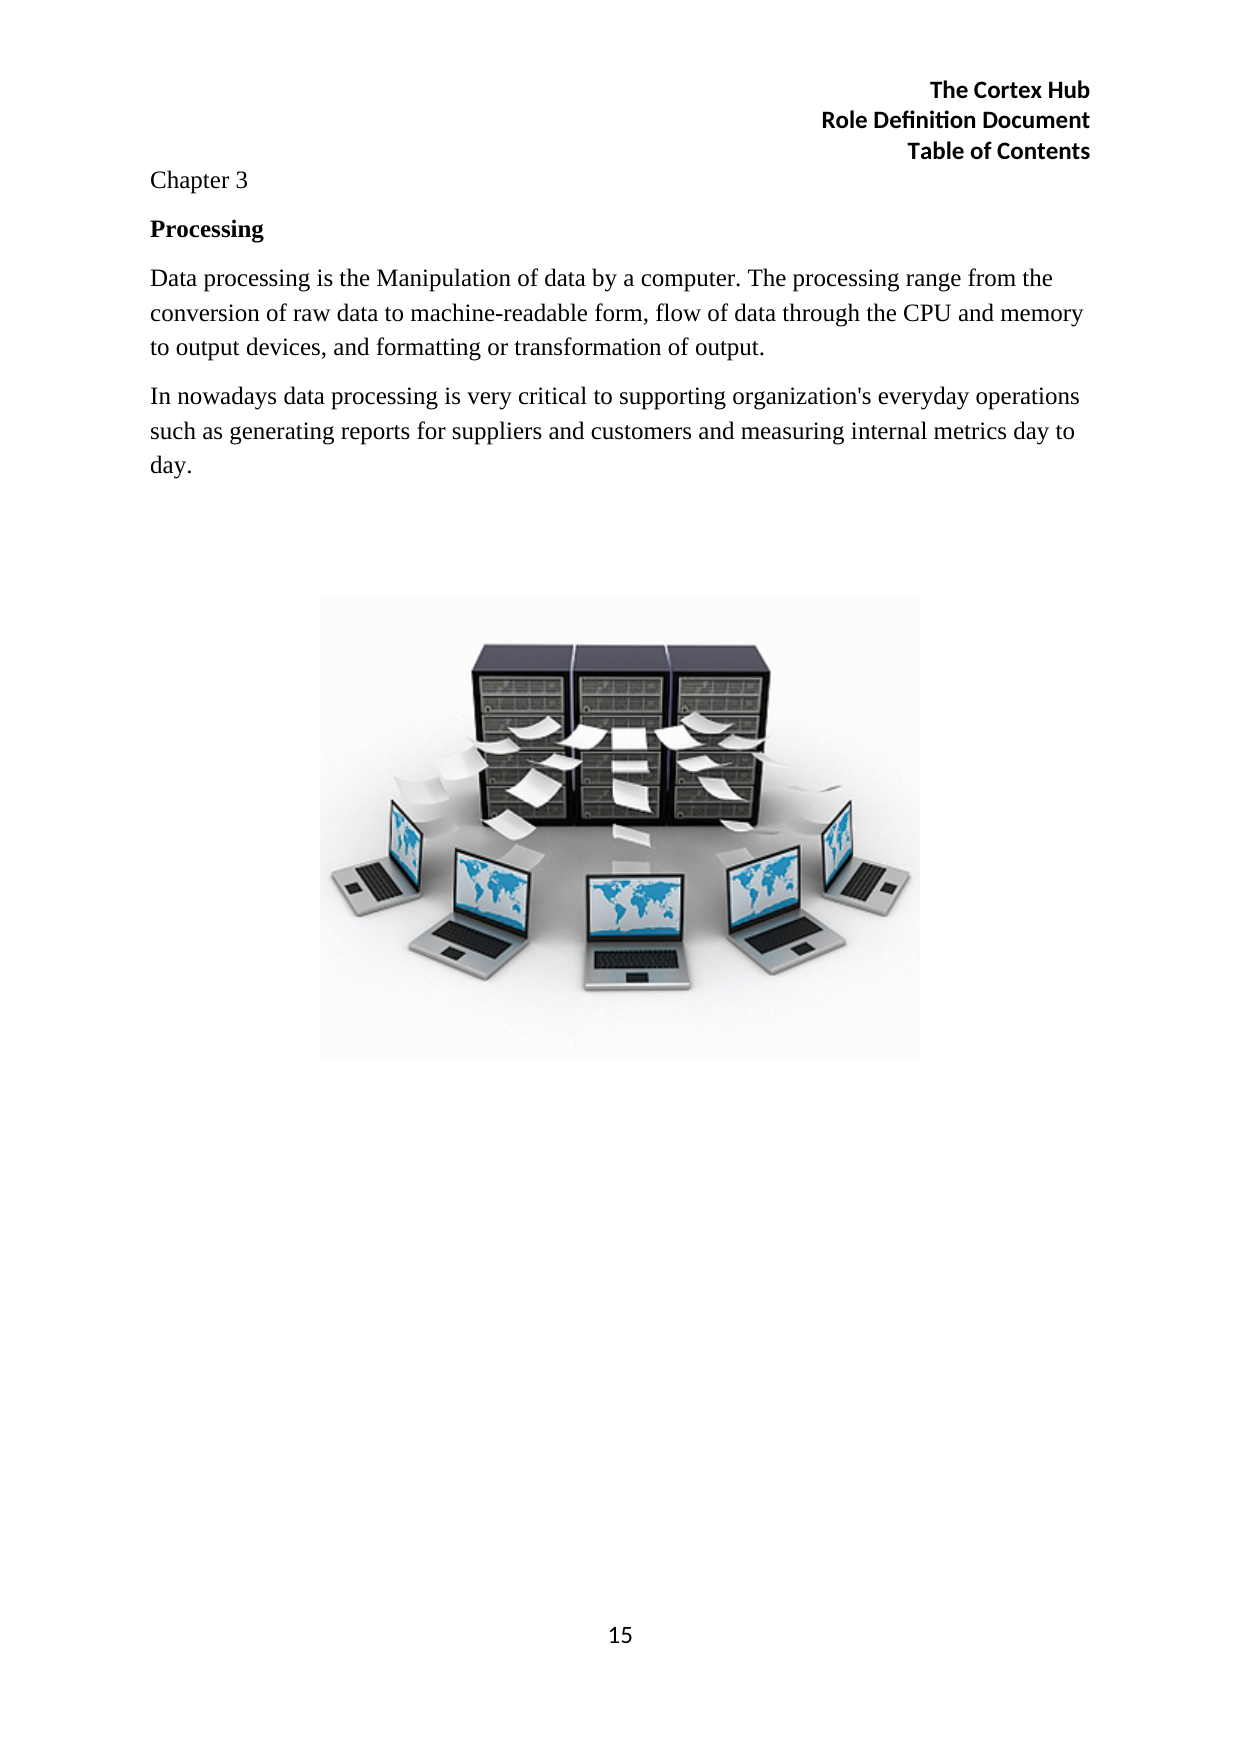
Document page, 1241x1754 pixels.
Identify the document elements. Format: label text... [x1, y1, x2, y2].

text Chapter 3 [150, 165, 1090, 194]
text Data processing is the Manipulation of data by a computer. The processing range from the conversion of raw data to machine-readable form, flow of data through the CPU and memory to output devices, and formatting or transformation of output. [150, 263, 1090, 361]
picture [320, 597, 920, 1060]
text In nowadays data processing is very critical to supporting organization's everyday operations such as generating reports for suppliers and customers and measuring internal metrics day to day. [150, 381, 1090, 479]
text Processing [150, 214, 1090, 243]
